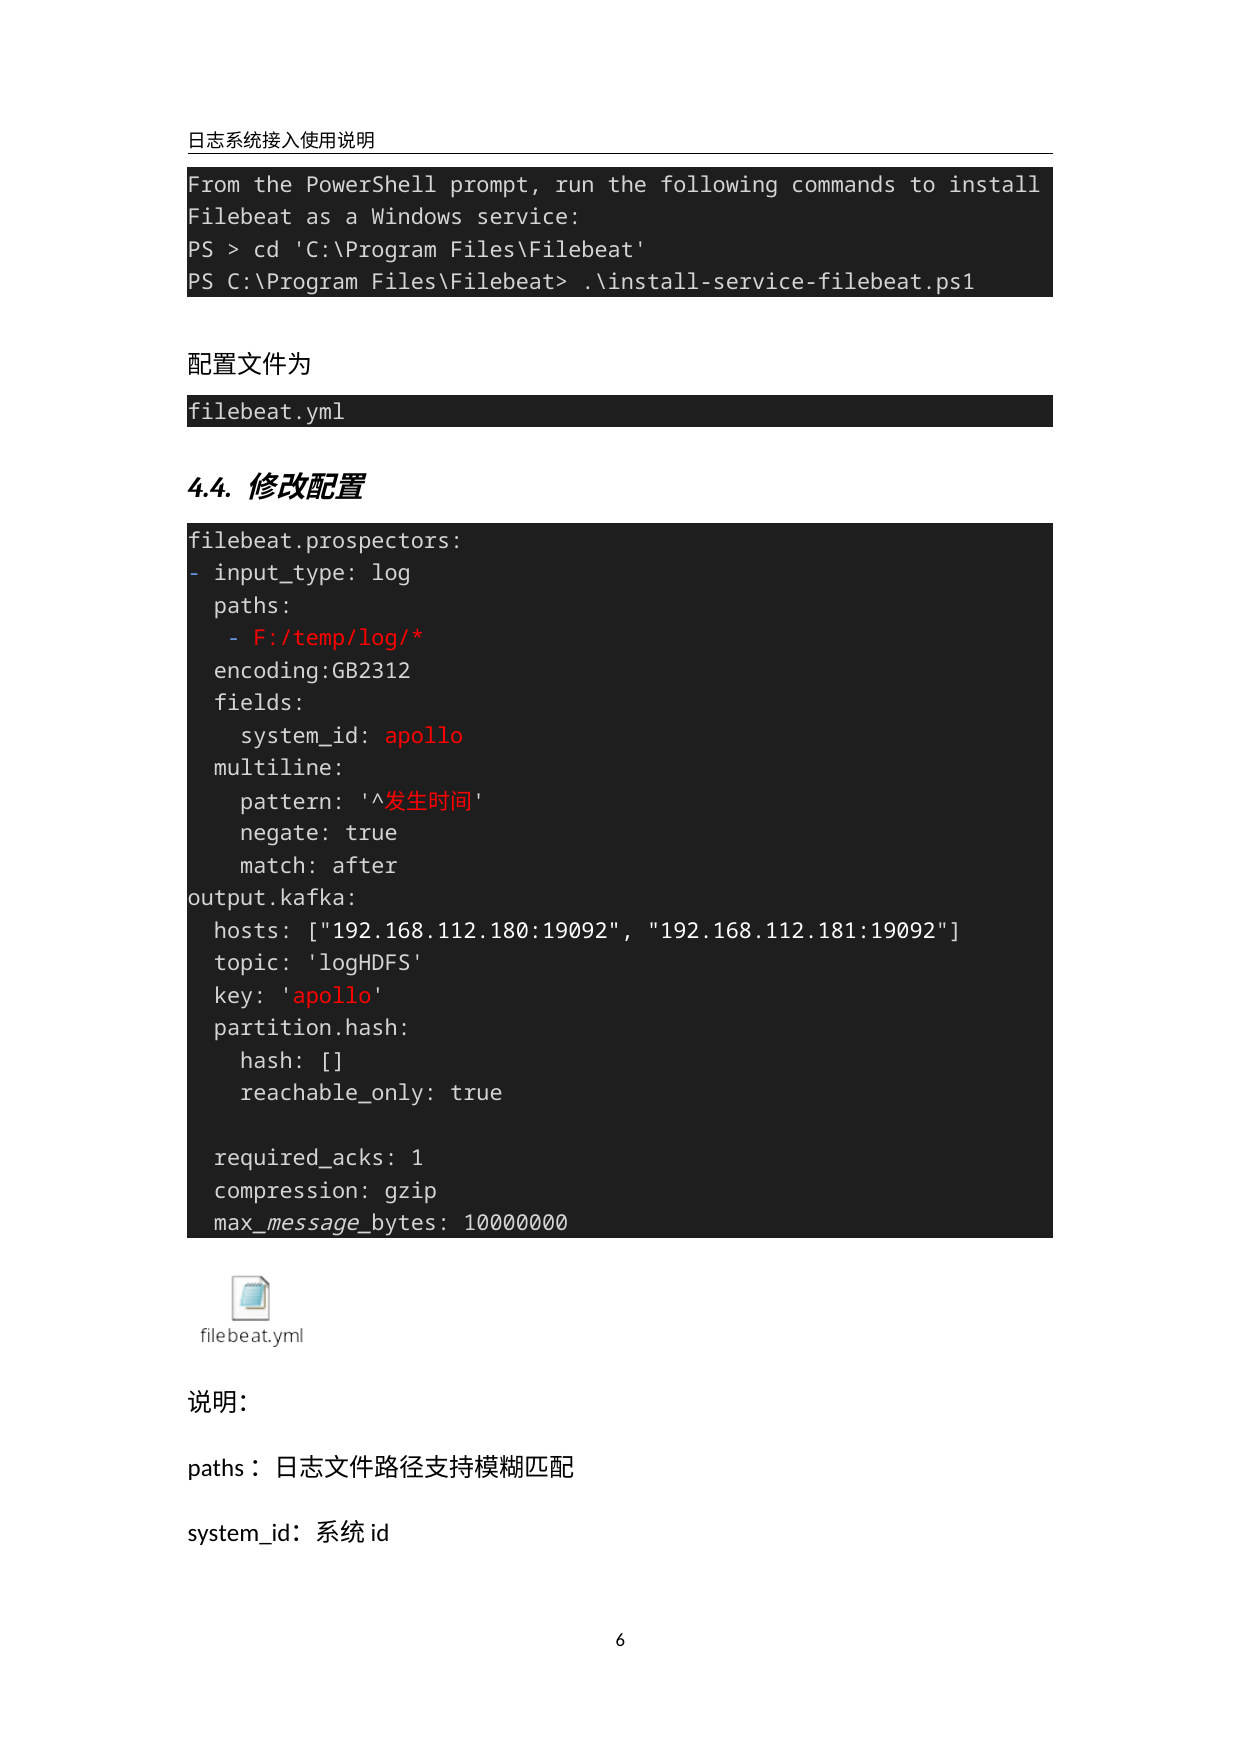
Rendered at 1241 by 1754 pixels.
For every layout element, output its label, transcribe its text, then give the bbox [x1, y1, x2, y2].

text negate: true [187, 816, 1053, 848]
text reachable_only: true [187, 1076, 1053, 1108]
text From the PowerShell prompt, run the following commands to install Filebeat as a Windows service: [187, 167, 1053, 232]
text fields: [187, 686, 1053, 718]
text output.kafka: [187, 881, 1053, 913]
text match: after [187, 848, 1053, 881]
text 配置文件为 [187, 330, 1053, 395]
text PS > cd 'C:\Program Files\Filebeat' [187, 232, 1053, 265]
text key: 'apollo' [187, 978, 1053, 1011]
text system_id: apollo [187, 718, 1053, 751]
text required_acks: 1 [187, 1141, 1053, 1173]
text encoding:GB2312 [187, 653, 1053, 686]
text topic: 'logHDFS' [187, 946, 1053, 978]
text partition.hash: [187, 1011, 1053, 1043]
text max_message_bytes: 10000000 [187, 1206, 1053, 1238]
text 说明： [187, 1368, 1053, 1433]
text filebeat.yml [187, 395, 1053, 427]
subtitle 修改配置 [187, 452, 1053, 517]
text - input_type: log [187, 556, 1053, 588]
text - F:/temp/log/* [187, 621, 1053, 653]
text pattern: '^发生时间' [187, 783, 1053, 816]
text hosts: ["192.168.112.180:19092", "192.168.112.181:19092"] [187, 913, 1053, 946]
text compression: gzip [187, 1173, 1053, 1206]
text paths ：日志文件路径支持模糊匹配 [187, 1433, 1053, 1498]
text filebeat.prospectors: [187, 523, 1053, 556]
text multiline: [187, 751, 1053, 783]
text system_id：系统id [187, 1498, 1053, 1563]
text PS C:\Program Files\Filebeat> .\install-service-filebeat.ps1 [187, 265, 1053, 297]
text hash: [] [187, 1043, 1053, 1076]
text paths: [187, 588, 1053, 621]
